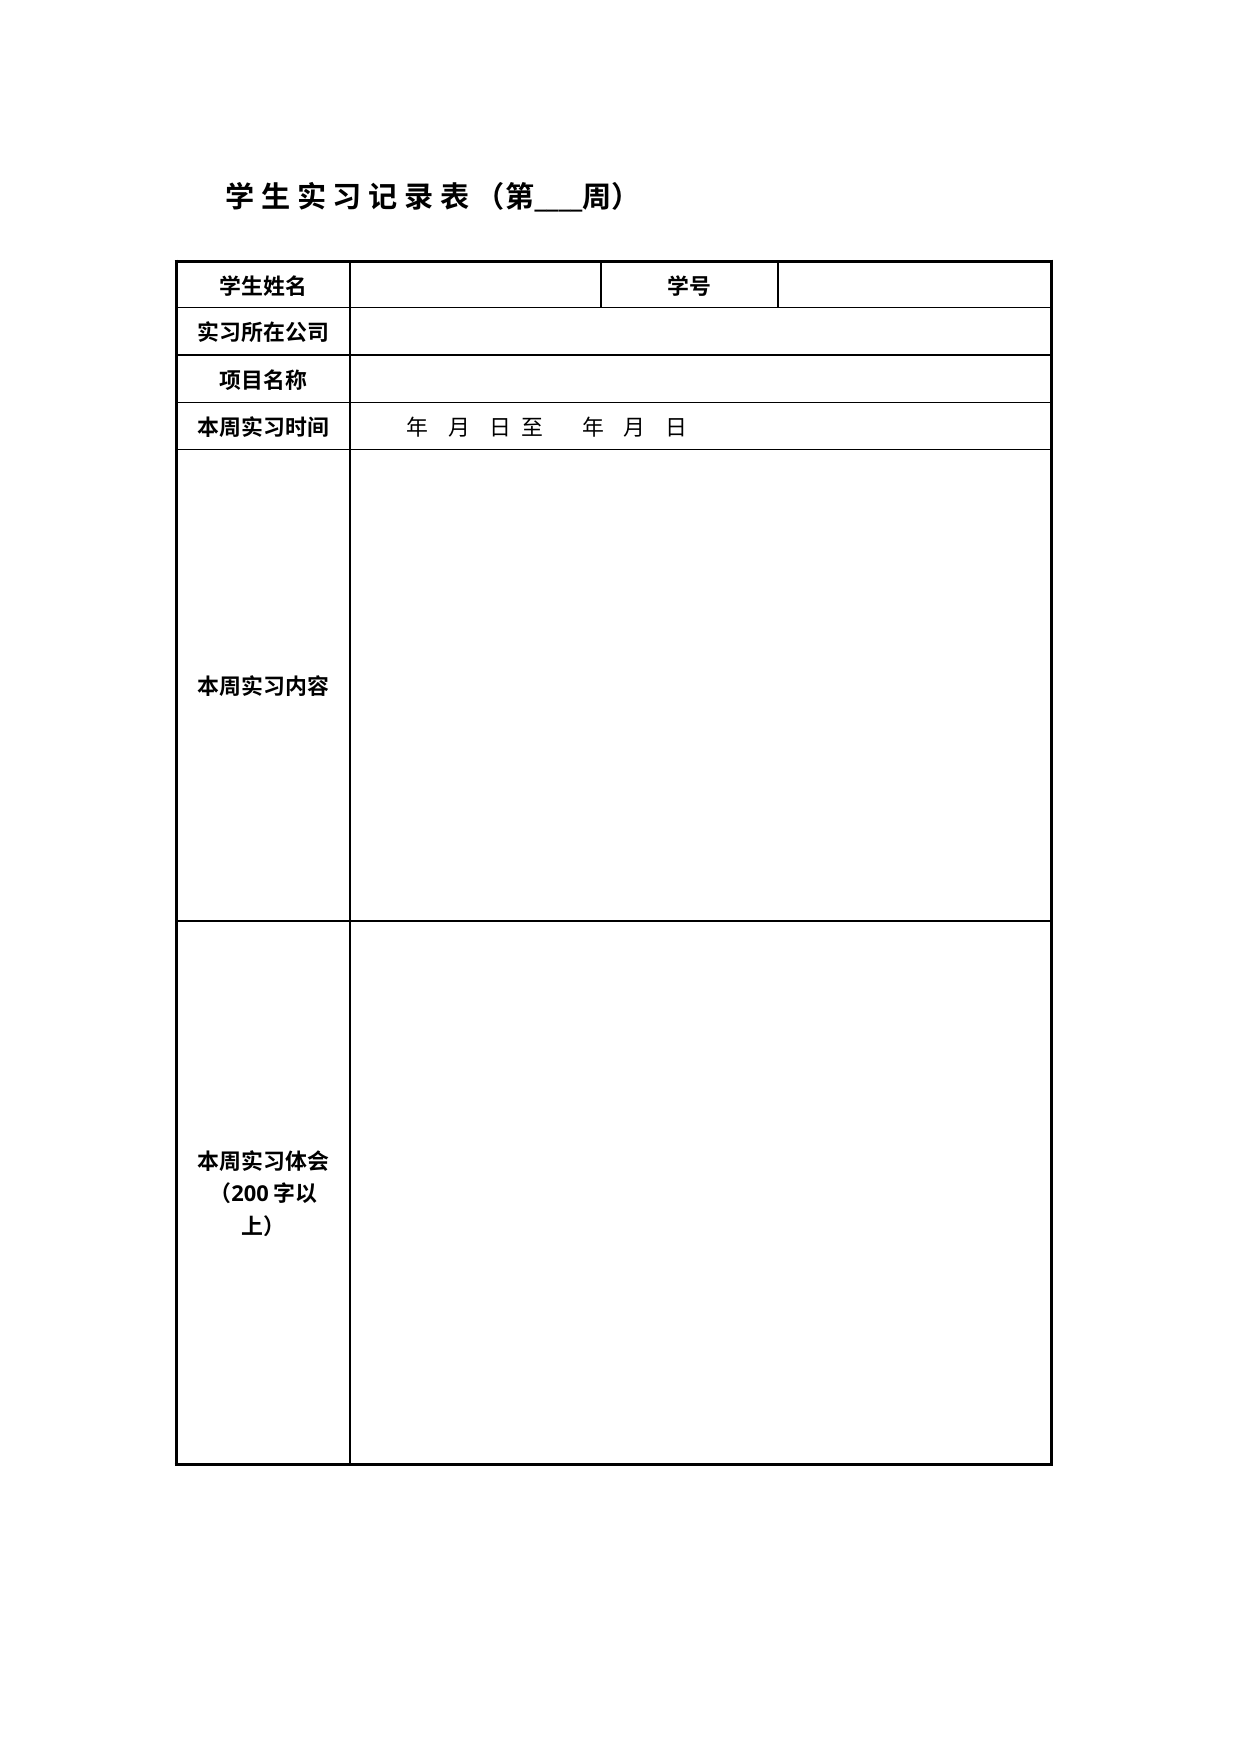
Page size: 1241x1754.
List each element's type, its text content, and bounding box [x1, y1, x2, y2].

table_cell [351, 922, 1050, 1463]
table_header 学生姓名 [178, 263, 349, 307]
table_cell [351, 450, 1050, 920]
table_cell 本周实习时间 [178, 403, 349, 449]
table_header [351, 263, 600, 307]
table_cell 年 月 日 至 年 月 日 [351, 403, 1050, 449]
table_cell 项目名称 [178, 356, 349, 401]
table_header [779, 263, 1050, 307]
table_cell 本周实习内容 [178, 450, 349, 920]
table_cell 实习所在公司 [178, 308, 349, 354]
table_cell [351, 356, 1050, 401]
table_header 学号 [602, 263, 777, 307]
table_cell [351, 308, 1050, 354]
text 学 生 实 习 记 录 表 （第____周） [187, 162, 965, 227]
table_cell 本周实习体会 （200字以上） [178, 922, 349, 1463]
